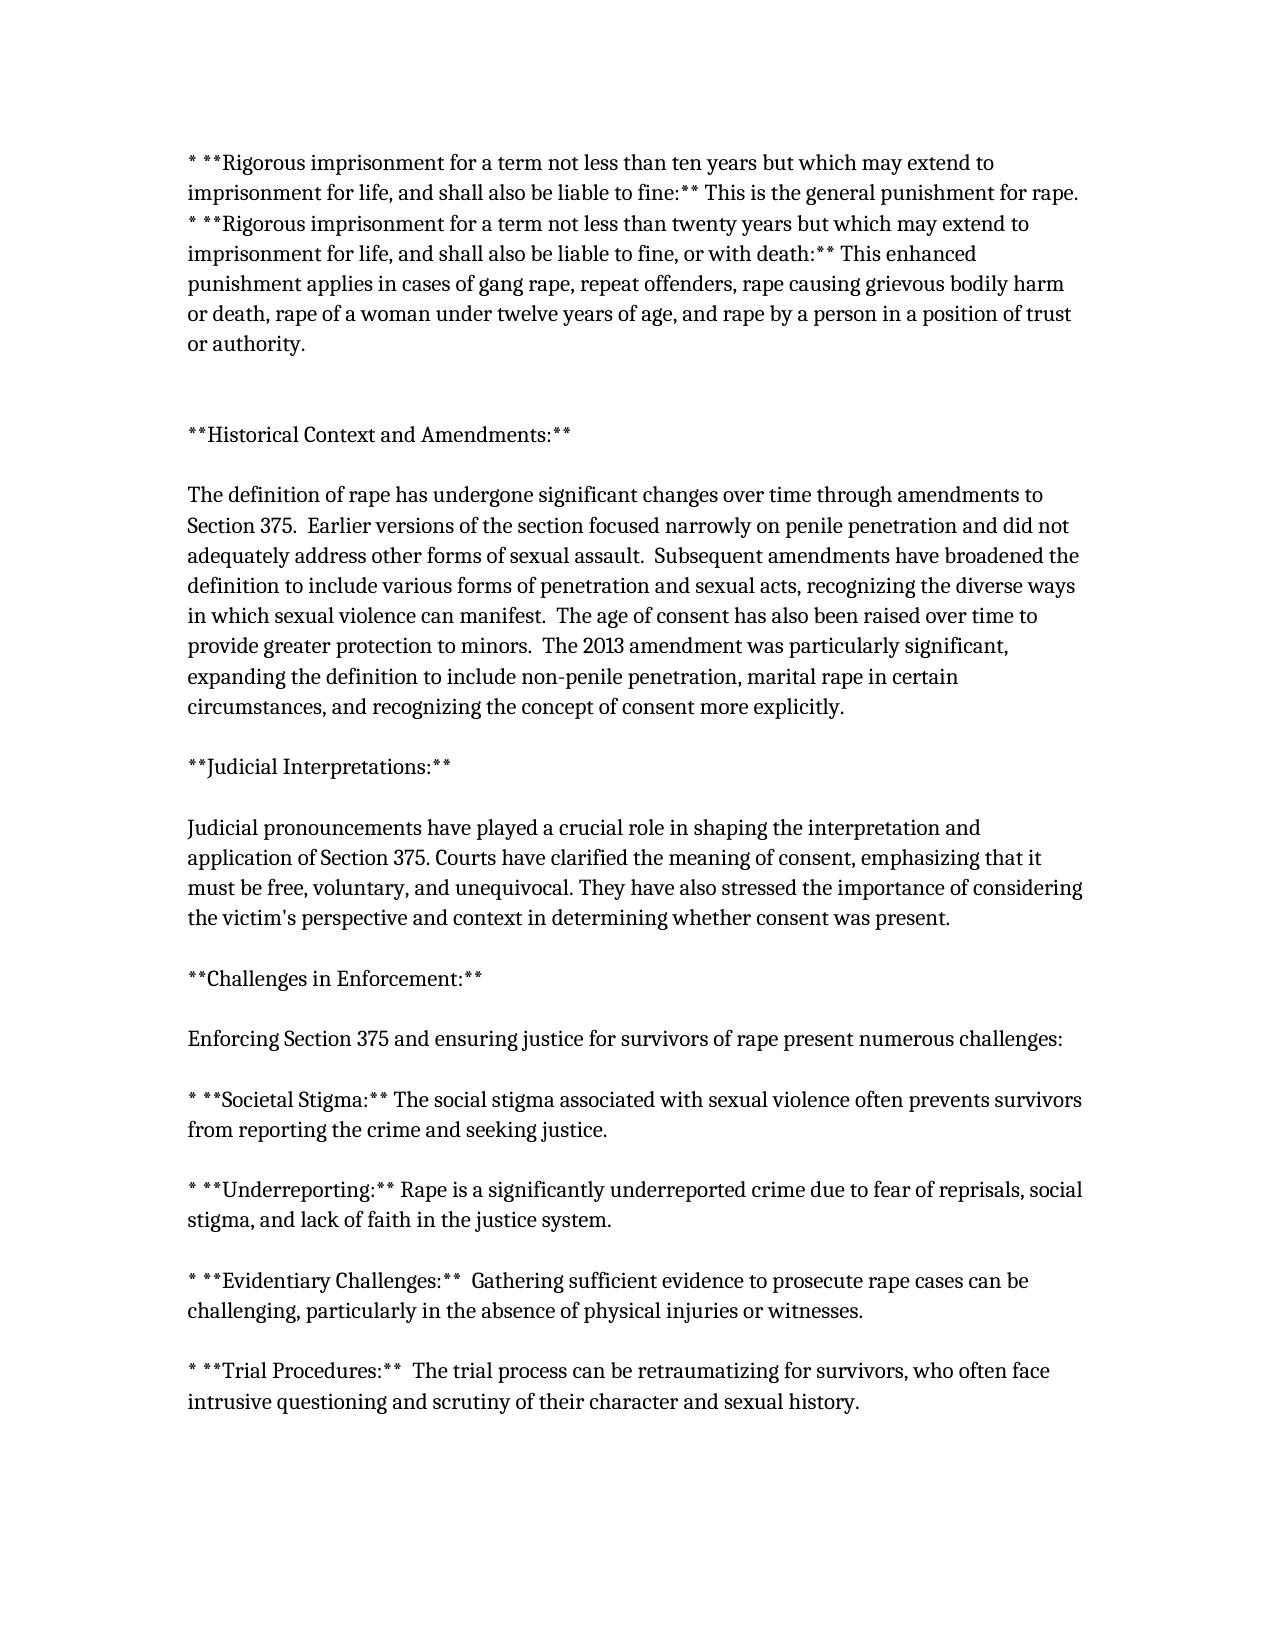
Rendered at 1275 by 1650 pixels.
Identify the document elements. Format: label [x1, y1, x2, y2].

text [187, 150, 1087, 1475]
